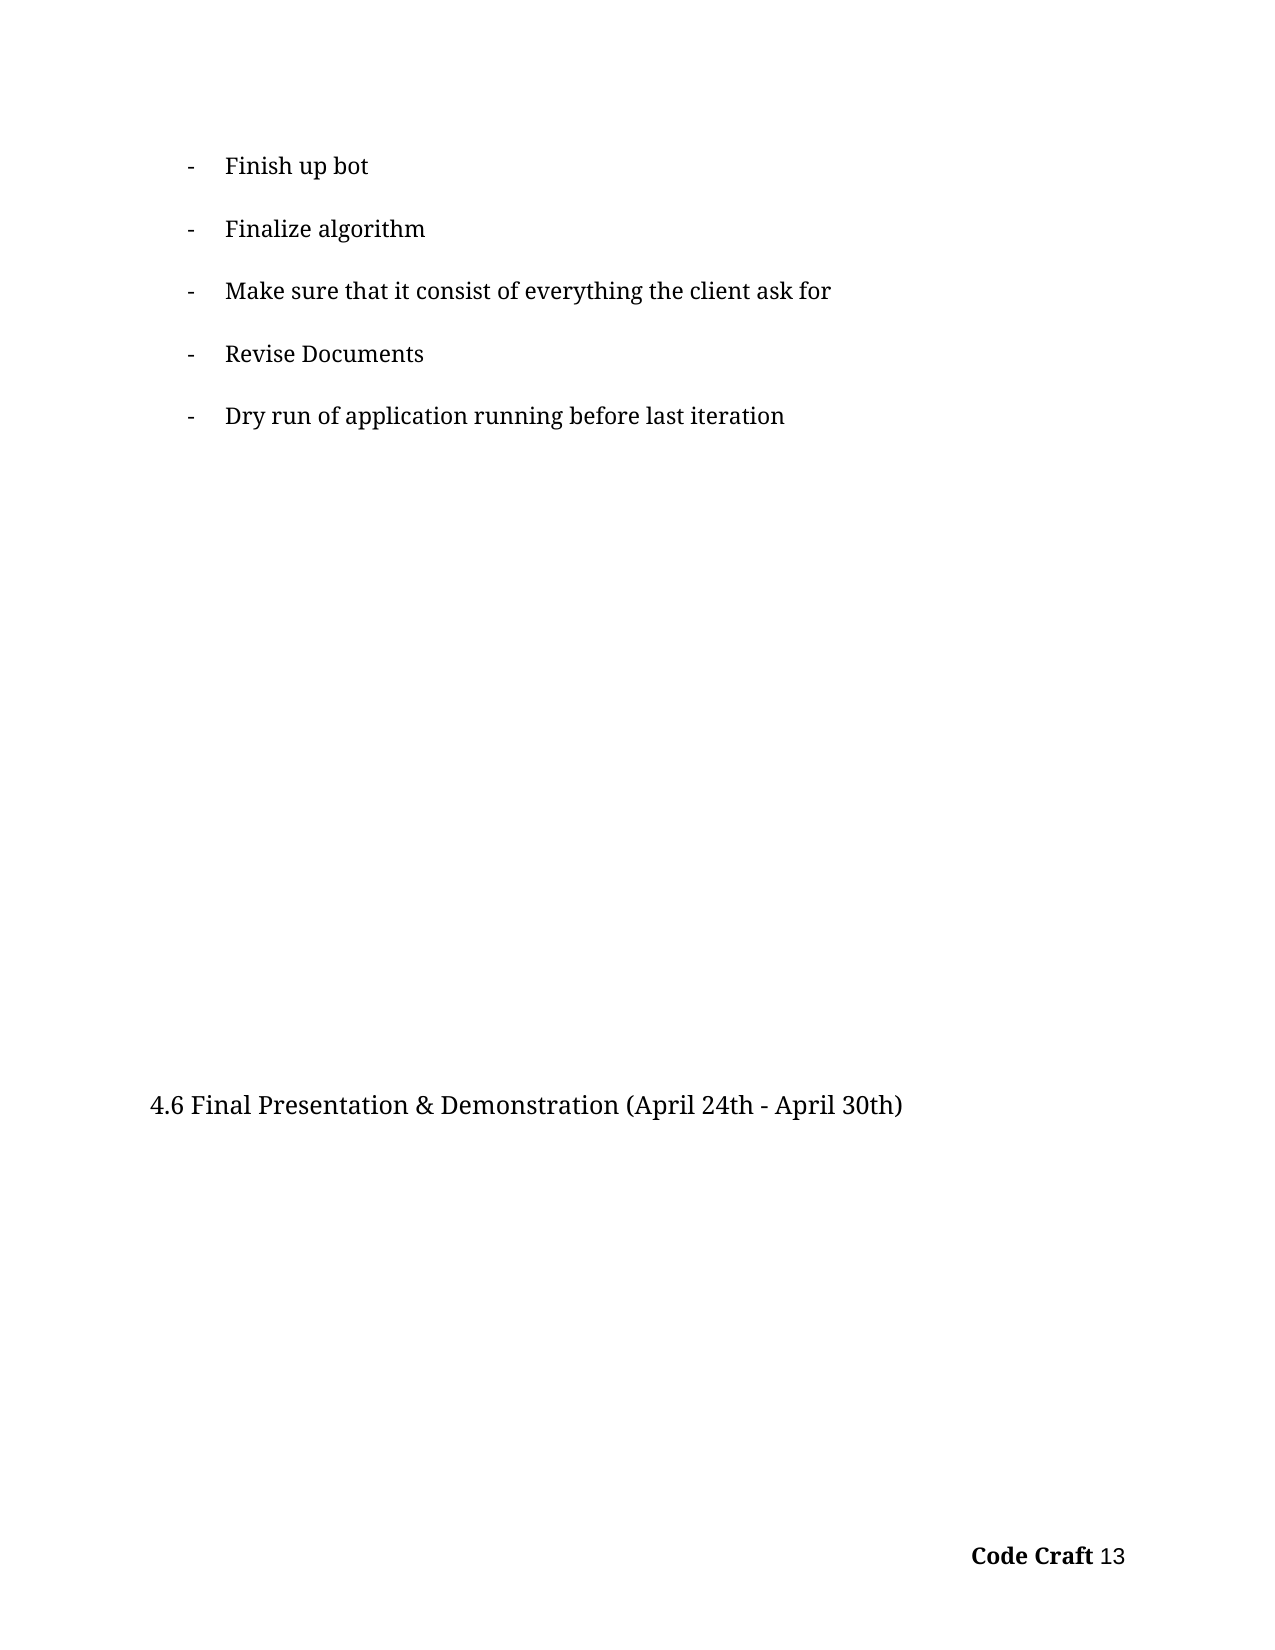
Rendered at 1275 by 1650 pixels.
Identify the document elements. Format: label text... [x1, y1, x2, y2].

list Finalize algorithm [187, 212, 1125, 244]
list Dry run of application running before last iteration [187, 400, 1125, 431]
list Finish up bot [187, 150, 1125, 181]
subtitle 4.6 Final Presentation & Demonstration (April 24th - April 30th) [150, 1087, 1125, 1122]
list Revise Documents [187, 337, 1125, 369]
list Make sure that it consist of everything the client ask for [187, 275, 1125, 306]
